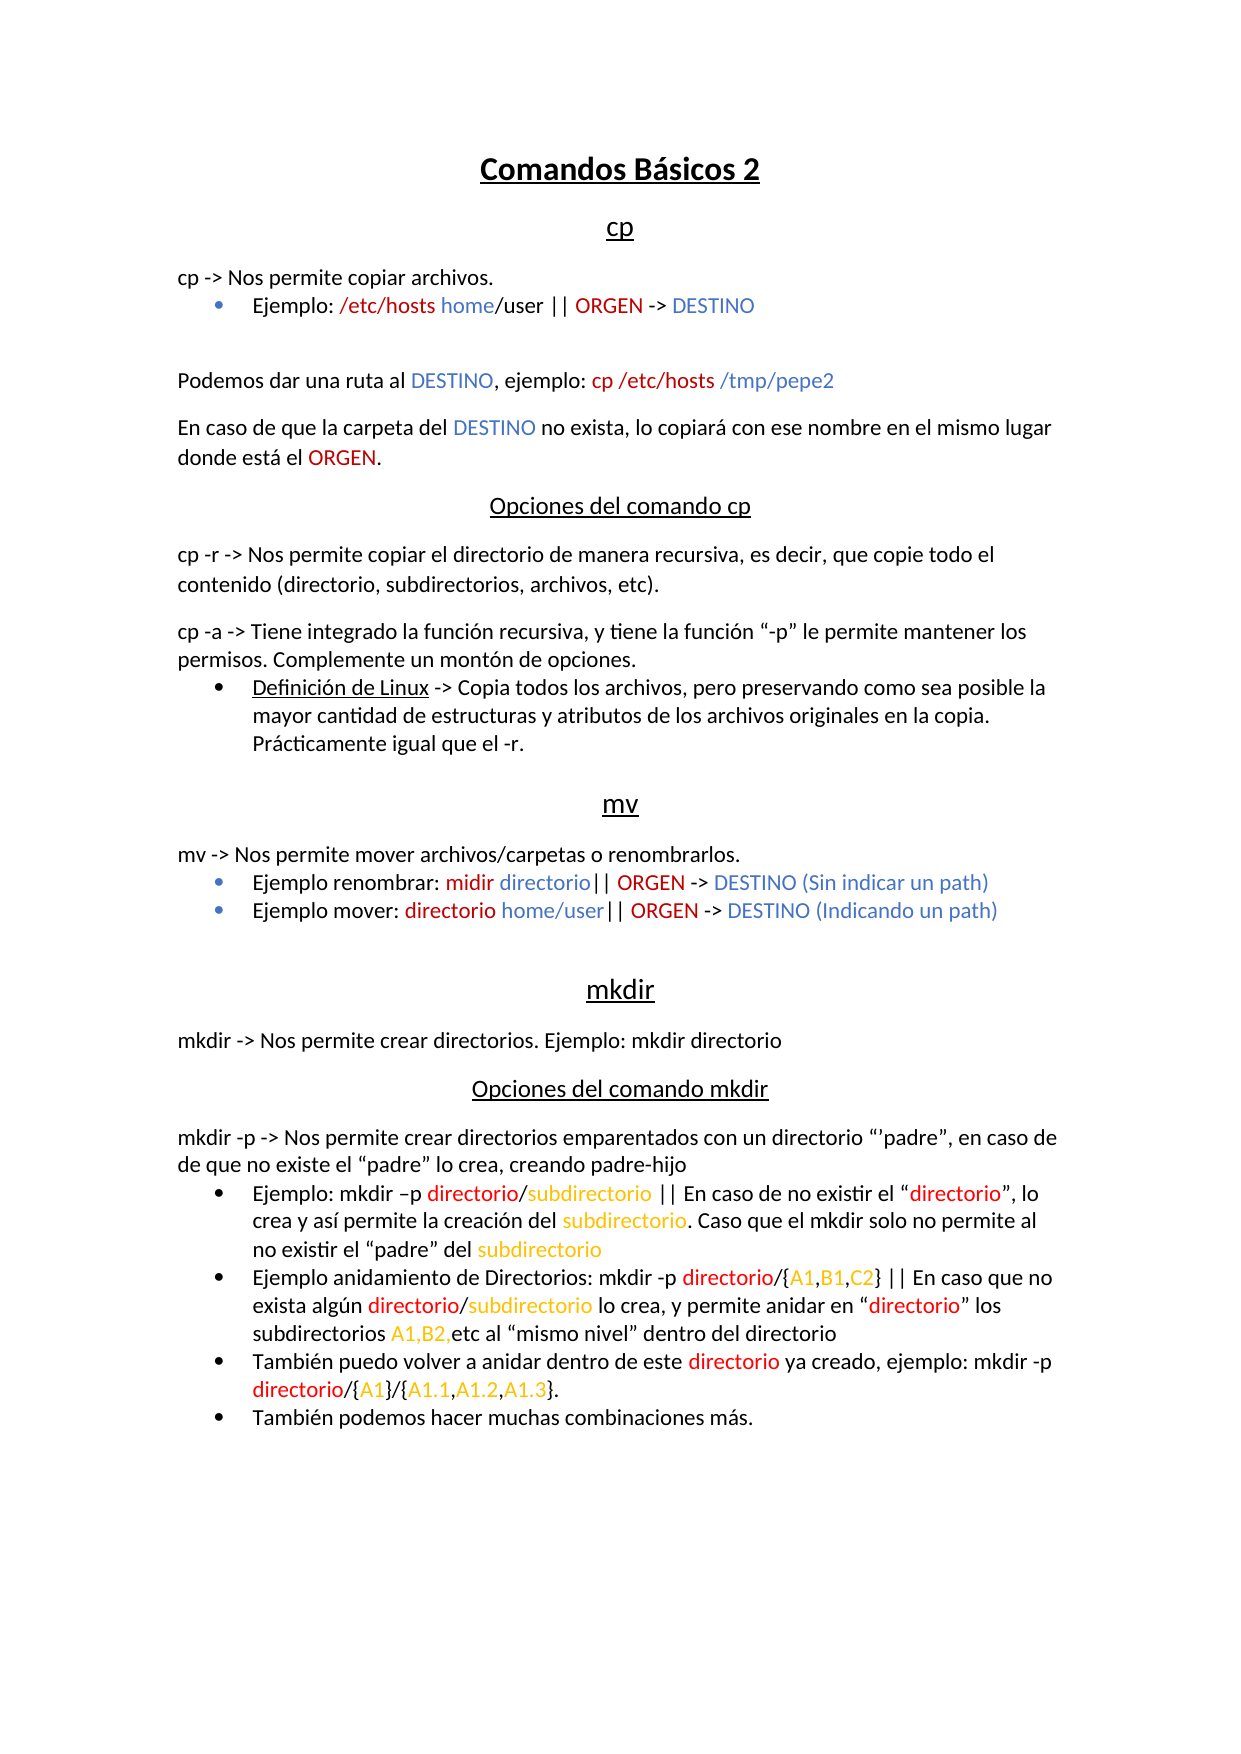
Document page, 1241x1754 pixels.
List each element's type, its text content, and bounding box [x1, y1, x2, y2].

text cp -r -> Nos permite copiar el directorio de manera recursiva, es decir, que copie todo el contenido (directorio, subdirectorios, archivos, etc). [177, 540, 1063, 598]
text cp [177, 208, 1063, 244]
list También puedo volver a anidar dentro de este directorio ya creado, ejemplo: mkdir -p directorio/{A1}/{A1.1,A1.2,A1.3}. [215, 1347, 1063, 1403]
text Comandos Básicos 2 [177, 148, 1063, 188]
text mkdir -p -> Nos permite crear directorios emparentados con un directorio “’padre”, en caso de de que no existe el “padre” lo crea, creando padre-hijo [177, 1123, 1063, 1179]
text En caso de que la carpeta del DESTINO no exista, lo copiará con ese nombre en el mismo lugar donde está el ORGEN. [177, 413, 1063, 471]
list Definición de Linux -> Copia todos los archivos, pero preservando como sea posible la mayor cantidad de estructuras y atributos de los archivos originales en la copia. Prácticamente igual que el -r. [215, 673, 1063, 757]
text mkdir -> Nos permite crear directorios. Ejemplo: mkdir directorio [177, 1026, 1063, 1054]
text Opciones del comando cp [177, 490, 1063, 521]
text mkdir [177, 971, 1063, 1007]
text Podemos dar una ruta al DESTINO, ejemplo: cp /etc/hosts /tmp/pepe2 [177, 366, 1063, 394]
text mv -> Nos permite mover archivos/carpetas o renombrarlos. [177, 840, 1063, 868]
list Ejemplo mover: directorio home/user|| ORGEN -> DESTINO (Indicando un path) [215, 896, 1063, 924]
list También podemos hacer muchas combinaciones más. [215, 1403, 1063, 1431]
text cp -> Nos permite copiar archivos. [177, 263, 1063, 291]
text Opciones del comando mkdir [177, 1073, 1063, 1103]
list Ejemplo renombrar: midir directorio|| ORGEN -> DESTINO (Sin indicar un path) [215, 868, 1063, 896]
list Ejemplo: mkdir –p directorio/subdirectorio || En caso de no existir el “directorio”, lo crea y así permite la creación del subdirectorio. Caso que el mkdir solo no permite al no existir el “padre” del subdirectorio [215, 1179, 1063, 1263]
list Ejemplo: /etc/hosts home/user || ORGEN -> DESTINO [215, 291, 1063, 319]
text cp -a -> Tiene integrado la función recursiva, y tiene la función “-p” le permite mantener los permisos. Complemente un montón de opciones. [177, 617, 1063, 673]
list Ejemplo anidamiento de Directorios: mkdir -p directorio/{A1,B1,C2} || En caso que no exista algún directorio/subdirectorio lo crea, y permite anidar en “directorio” los subdirectorios A1,B2,etc al “mismo nivel” dentro del directorio [215, 1263, 1063, 1347]
text mv [177, 785, 1063, 821]
